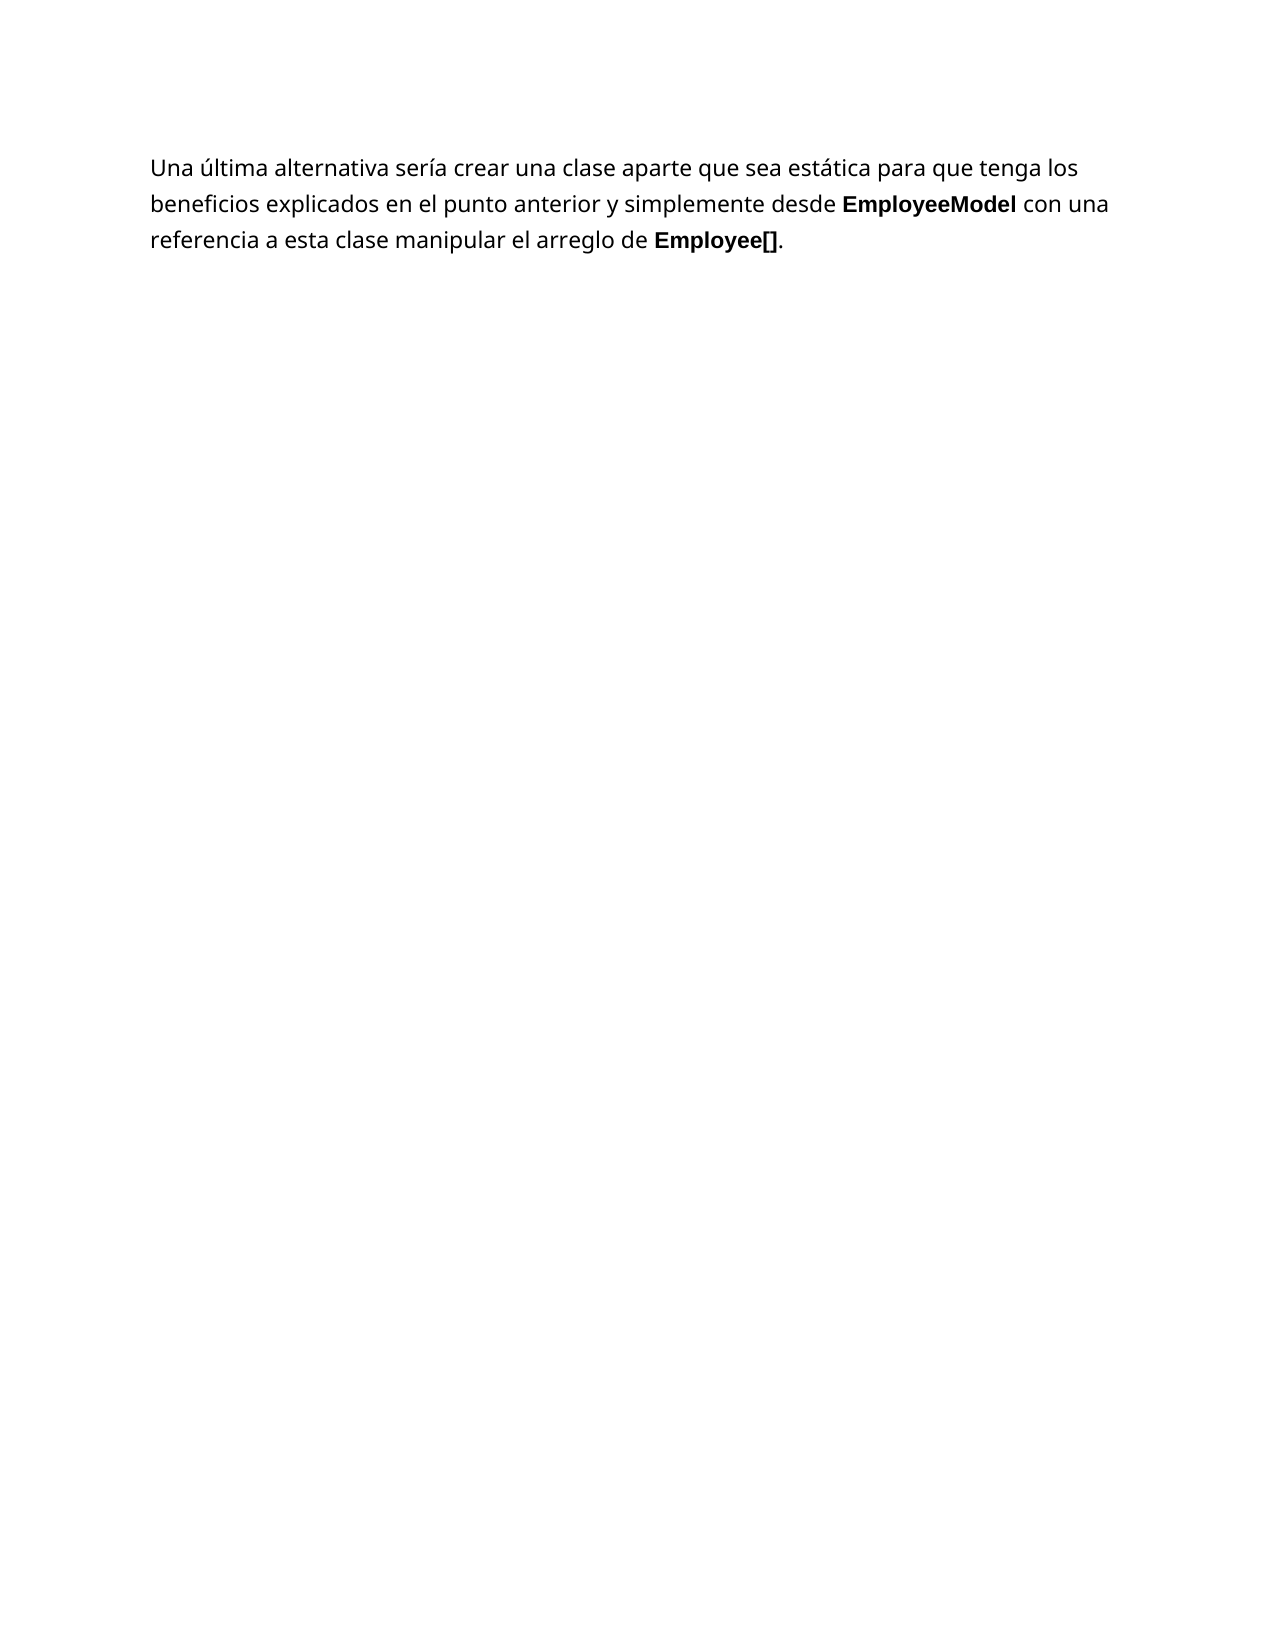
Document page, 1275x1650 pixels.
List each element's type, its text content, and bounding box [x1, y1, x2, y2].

text Una última alternativa sería crear una clase aparte que sea estática para que tenga los beneficios explicados en el punto anterior y simplemente desde EmployeeModel con una referencia a esta clase manipular el arreglo de Employee[]. [150, 152, 1116, 255]
